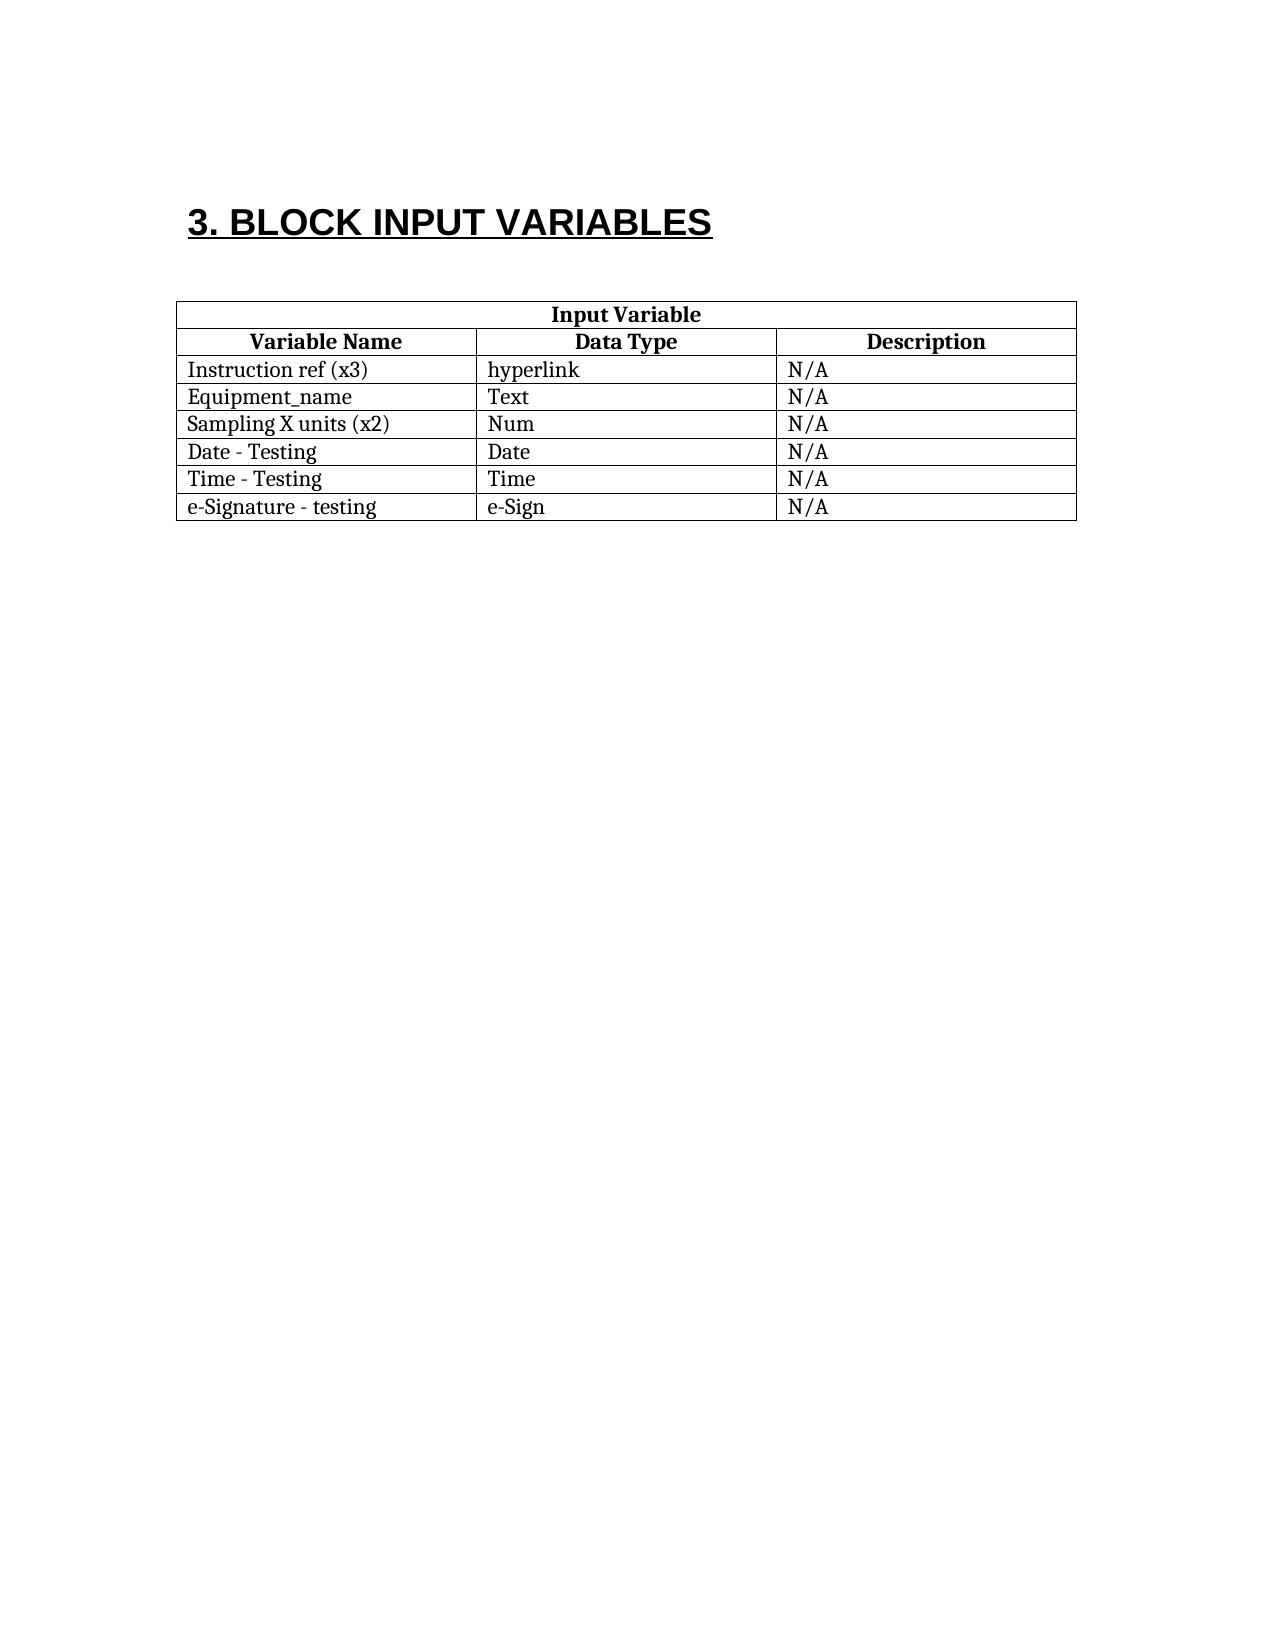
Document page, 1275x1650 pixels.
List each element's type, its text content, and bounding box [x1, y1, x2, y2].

table_cell Equipment_name [177, 384, 476, 410]
table_cell Data Type [477, 329, 776, 355]
table_cell N/A [777, 494, 1076, 520]
table_cell Time - Testing [177, 466, 476, 492]
table_header Input Variable [177, 302, 1076, 328]
table_cell Variable Name [177, 329, 476, 355]
table_cell Num [477, 411, 776, 438]
table_cell N/A [777, 466, 1076, 492]
table_cell N/A [777, 356, 1076, 383]
table_cell Description [777, 329, 1076, 355]
table_cell Time [477, 466, 776, 492]
table_cell Sampling X units (x2) [177, 411, 476, 438]
subtitle 3. BLOCK INPUT VARIABLES [187, 200, 1087, 243]
table_cell Text [477, 384, 776, 410]
table_cell N/A [777, 439, 1076, 465]
table_cell N/A [777, 411, 1076, 438]
table_cell N/A [777, 384, 1076, 410]
table_cell hyperlink [477, 356, 776, 383]
table_cell Instruction ref (x3) [177, 356, 476, 383]
table_cell Date [477, 439, 776, 465]
table_cell e-Sign [477, 494, 776, 520]
table_cell e-Signature - testing [177, 494, 476, 520]
table_cell Date - Testing [177, 439, 476, 465]
